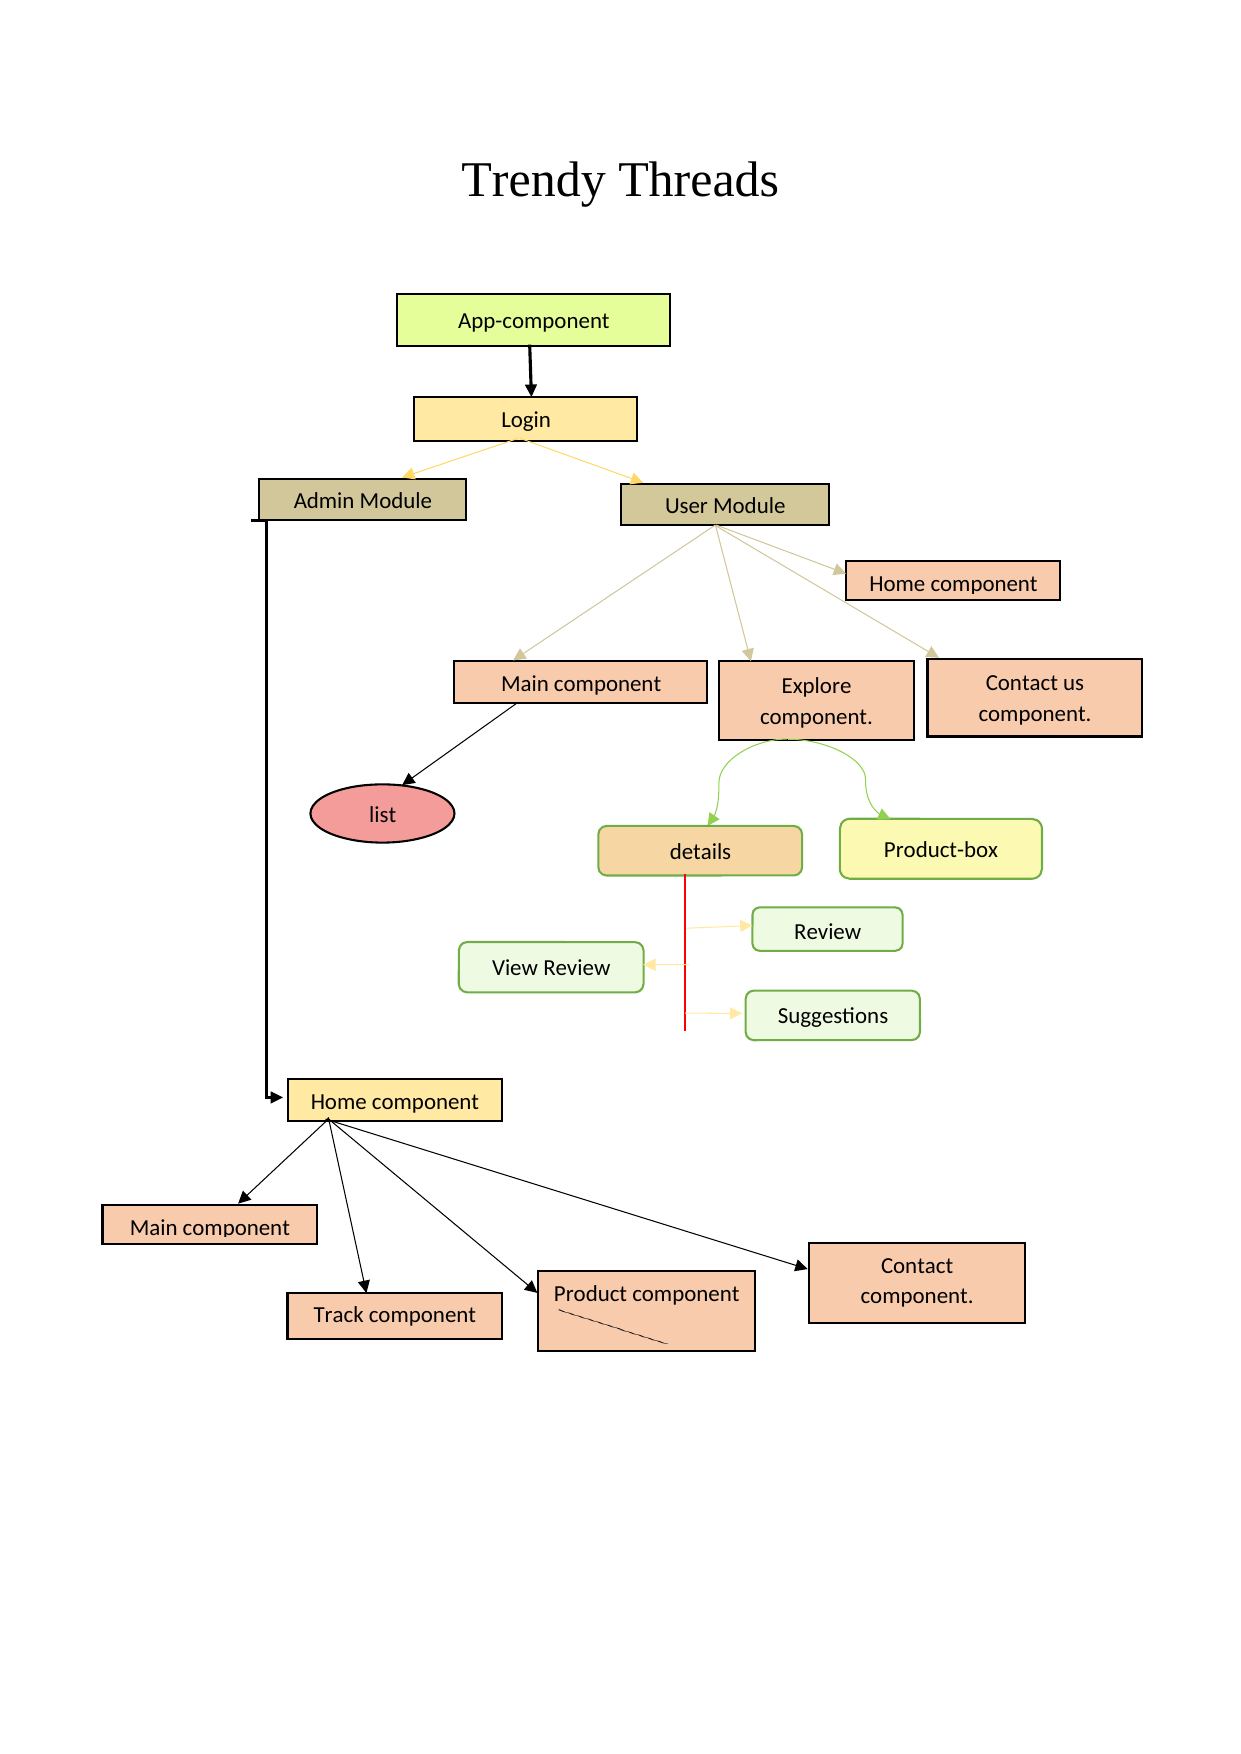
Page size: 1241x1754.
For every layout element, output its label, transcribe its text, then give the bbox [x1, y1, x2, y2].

text Trendy Threads [150, 150, 1090, 207]
